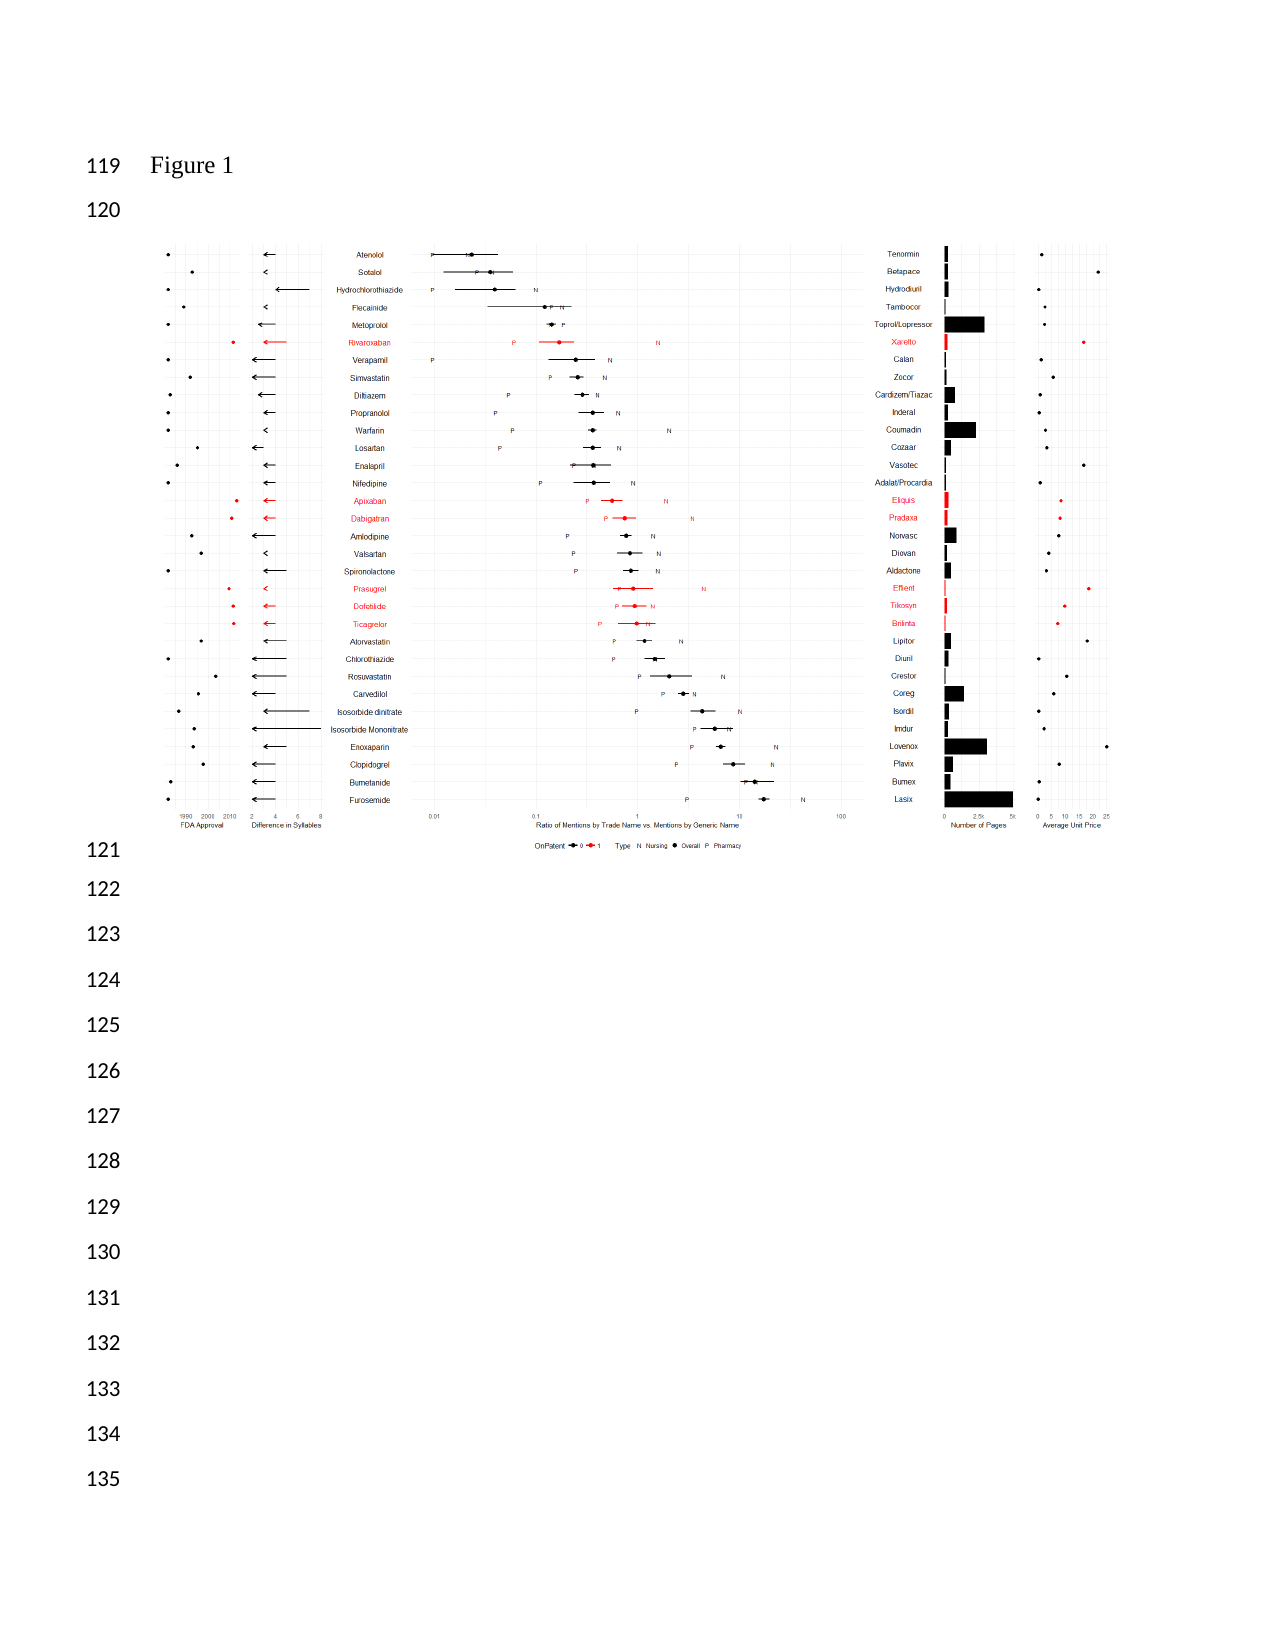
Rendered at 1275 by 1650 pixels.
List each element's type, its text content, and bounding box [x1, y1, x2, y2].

picture [150, 240, 1125, 858]
text Figure 1 [150, 150, 1125, 179]
